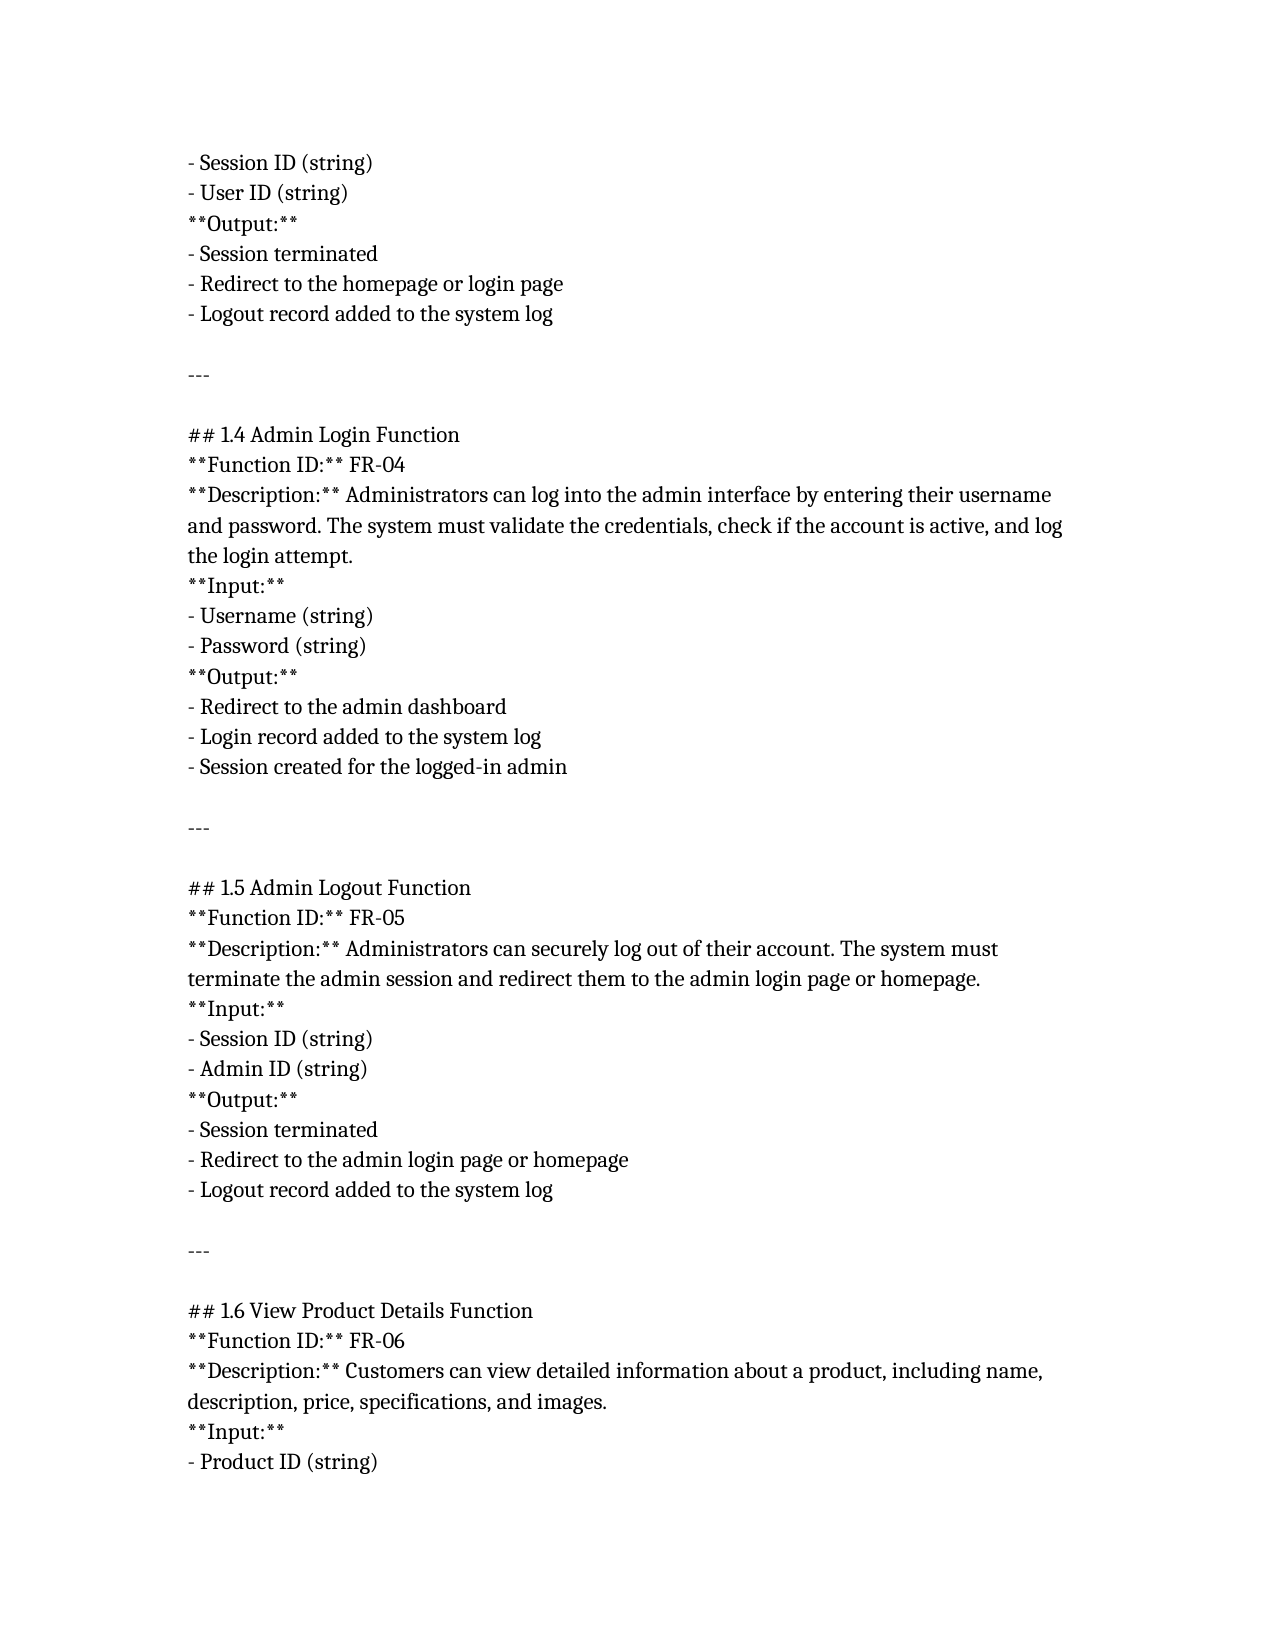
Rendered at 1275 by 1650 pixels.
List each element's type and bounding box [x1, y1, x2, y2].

text [187, 150, 1087, 1475]
